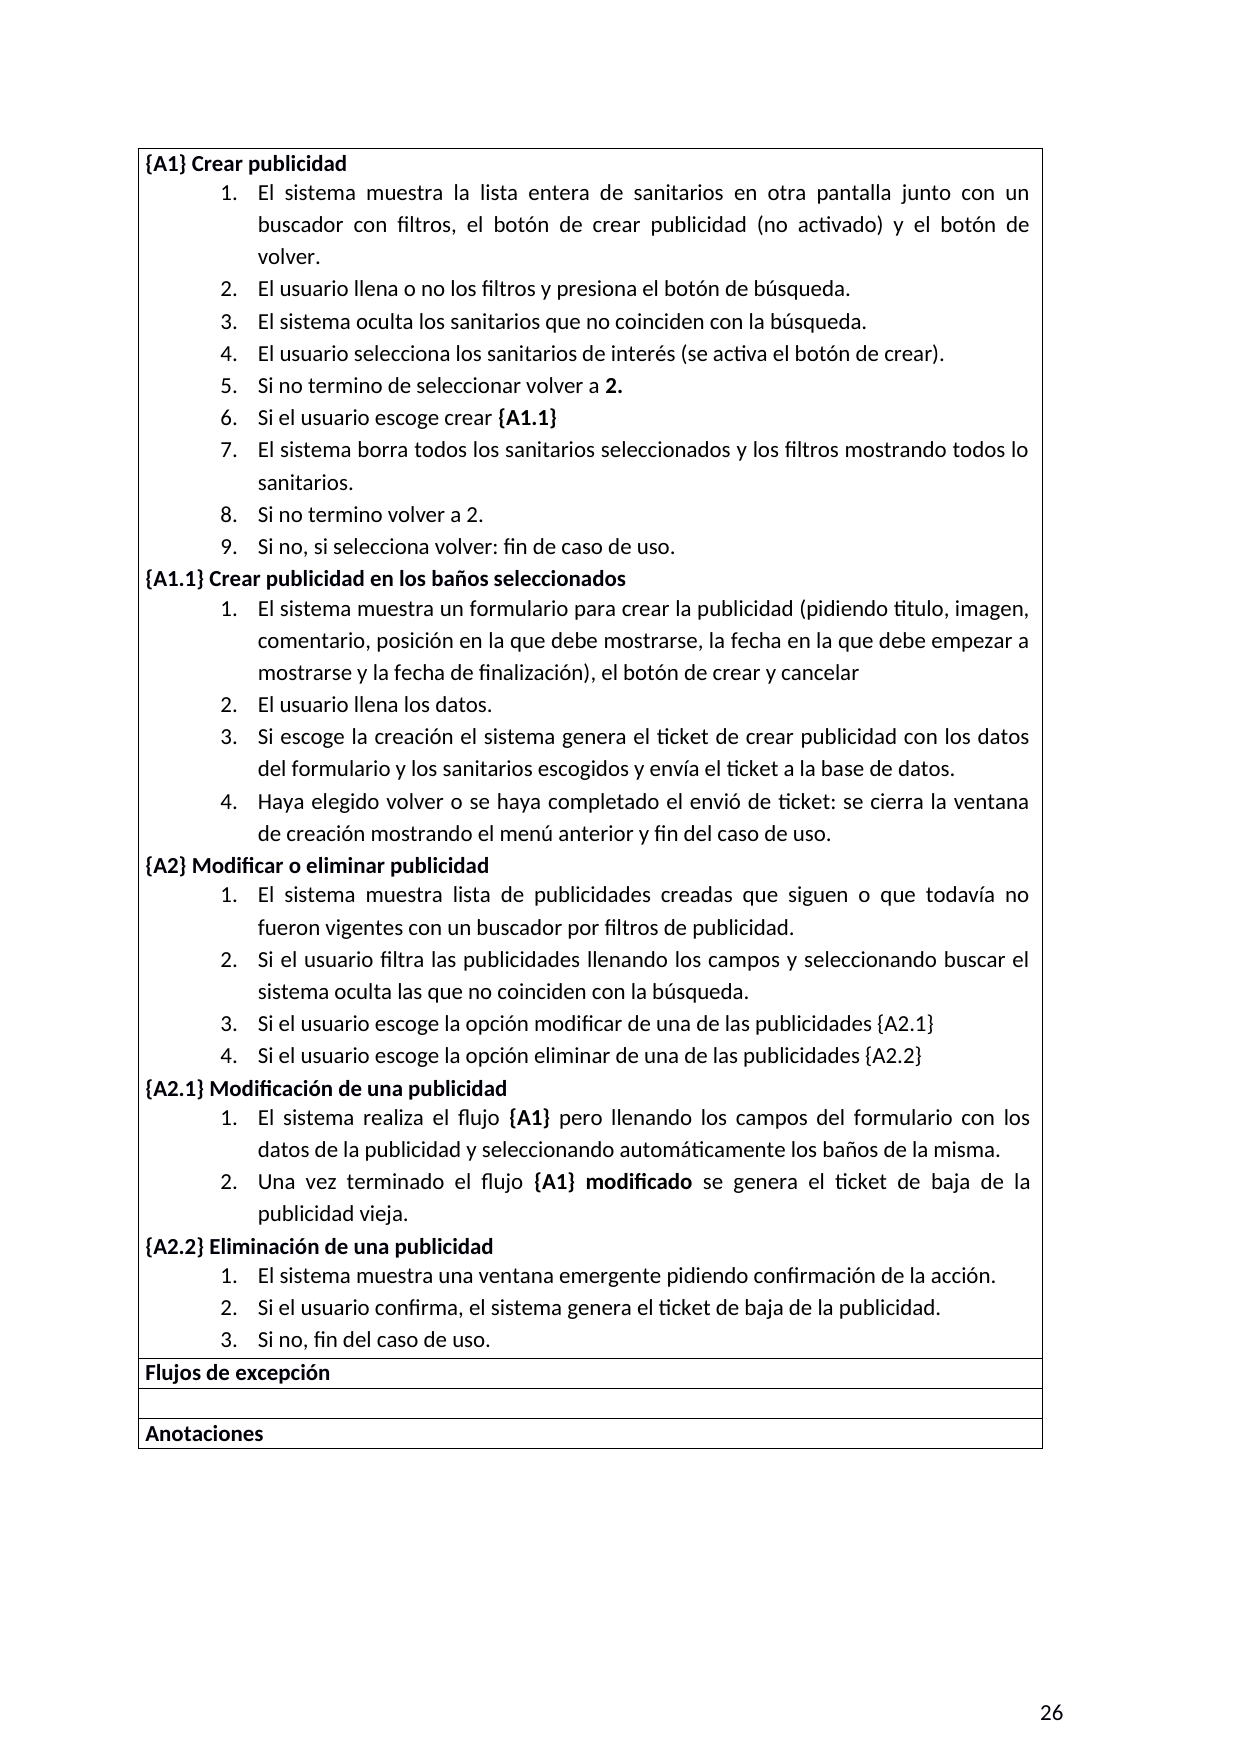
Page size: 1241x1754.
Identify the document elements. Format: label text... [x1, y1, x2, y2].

table_cell Anotaciones [139, 1419, 1042, 1448]
table_cell {A1} Crear publicidad El sistema muestra la lista entera de sanitarios en otra pantalla junto con un buscador con filtros, el botón de crear publicidad (no activado) y el botón de volver. El usuario llena o no los filtros y presiona el botón de búsqueda. El sistema oculta los sanitarios que no coinciden con la búsqueda. El usuario selecciona los sanitarios de interés (se activa el botón de crear). Si no termino de seleccionar volver a 2. Si el usuario escoge crear {A1.1} El sistema borra todos los sanitarios seleccionados y los filtros mostrando todos lo sanitarios. Si no termino volver a 2. Si no, si selecciona volver: fin de caso de uso. {A1.1} Crear publicidad en los baños seleccionados El sistema muestra un formulario para crear la publicidad (pidiendo titulo, imagen, comentario, posición en la que debe mostrarse, la fecha en la que debe empezar a mostrarse y la fecha de finalización), el botón de crear y cancelar El usuario llena los datos. Si escoge la creación el sistema genera el ticket de crear publicidad con los datos del formulario y los sanitarios escogidos y envía el ticket a la base de datos. Haya elegido volver o se haya completado el envió de ticket: se cierra la ventana de creación mostrando el menú anterior y fin del caso de uso. {A2} Modificar o eliminar publicidad El sistema muestra lista de publicidades creadas que siguen o que todavía no fueron vigentes con un buscador por filtros de publicidad. Si el usuario filtra las publicidades llenando los campos y seleccionando buscar el sistema oculta las que no coinciden con la búsqueda. Si el usuario escoge la opción modificar de una de las publicidades {A2.1} Si el usuario escoge la opción eliminar de una de las publicidades {A2.2} {A2.1} Modificación de una publicidad El sistema realiza el flujo {A1} pero llenando los campos del formulario con los datos de la publicidad y seleccionando automáticamente los baños de la misma. Una vez terminado el flujo {A1} modificado se genera el ticket de baja de la publicidad vieja. {A2.2} Eliminación de una publicidad El sistema muestra una ventana emergente pidiendo confirmación de la acción. Si el usuario confirma, el sistema genera el ticket de baja de la publicidad. Si no, fin del caso de uso. [139, 149, 1042, 1357]
table_cell Flujos de excepción [139, 1359, 1042, 1388]
table_cell [139, 1389, 1042, 1418]
